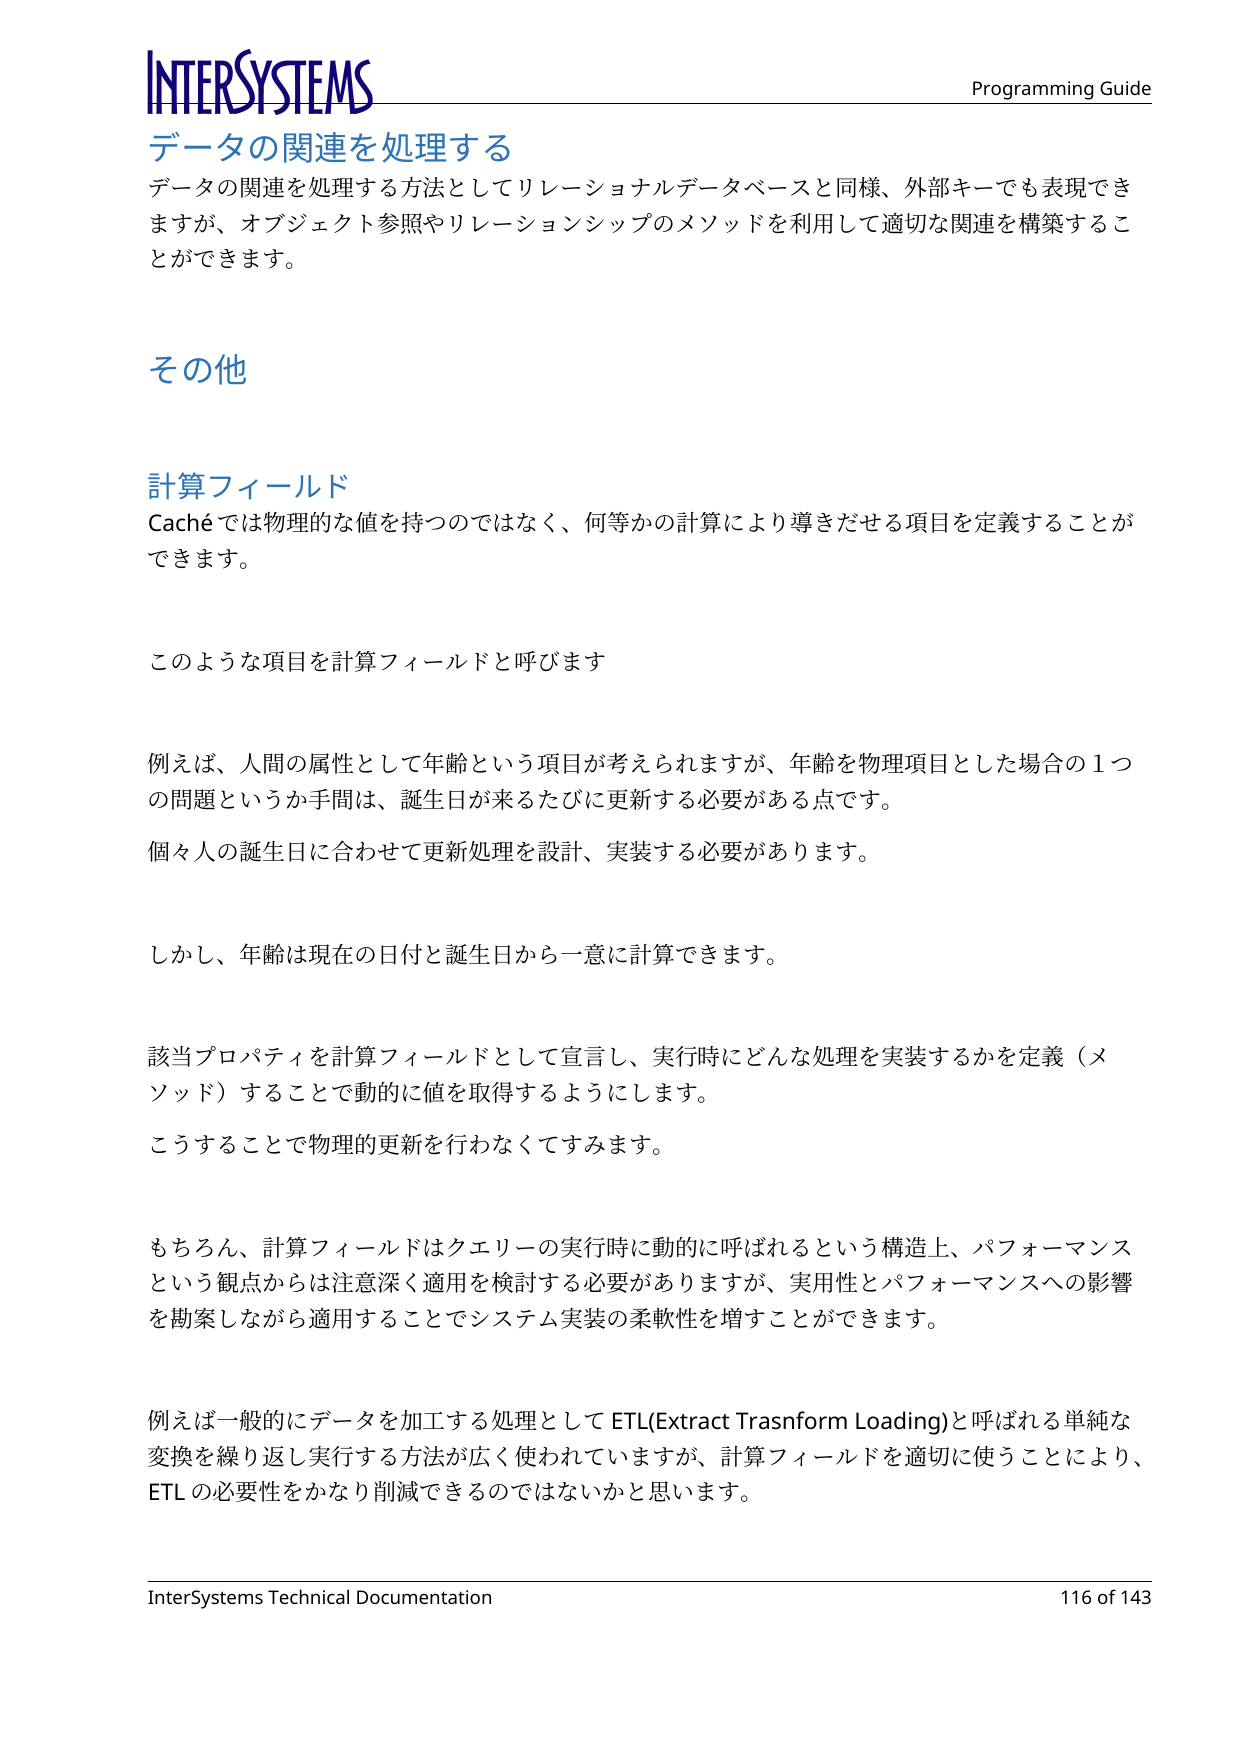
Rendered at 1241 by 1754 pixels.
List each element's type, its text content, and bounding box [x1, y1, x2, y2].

text こうすることで物理的更新を行わなくてすみます。 [148, 1127, 1152, 1160]
text 例えば、人間の属性として年齢という項目が考えられますが、年齢を物理項目とした場合の１つの問題というか手間は、誕生日が来るたびに更新する必要がある点です。 [148, 746, 1152, 815]
text 例えば一般的にデータを加工する処理としてETL(Extract Trasnform Loading)と呼ばれる単純な変換を繰り返し実行する方法が広く使われていますが、計算フィールドを適切に使うことにより、ETLの必要性をかなり削減できるのではないかと思います。 [148, 1403, 1152, 1508]
text もちろん、計算フィールドはクエリーの実行時に動的に呼ばれるという構造上、パフォーマンスという観点からは注意深く適用を検討する必要がありますが、実用性とパフォーマンスへの影響を勘案しながら適用することでシステム実装の柔軟性を増すことができます。 [148, 1229, 1152, 1333]
subtitle その他 [148, 344, 1152, 392]
text Cachéでは物理的な値を持つのではなく、何等かの計算により導きだせる項目を定義することができます。 [148, 505, 1152, 574]
text データの関連を処理する方法としてリレーショナルデータベースと同様、外部キーでも表現できますが、オブジェクト参照やリレーションシップのメソッドを利用して適切な関連を構築することができます。 [148, 170, 1152, 274]
text このような項目を計算フィールドと呼びます [148, 644, 1152, 677]
text しかし、年齢は現在の日付と誕生日から一意に計算できます。 [148, 937, 1152, 969]
subtitle 計算フィールド [148, 463, 1152, 505]
subtitle データの関連を処理する [148, 122, 1152, 170]
text 個々人の誕生日に合わせて更新処理を設計、実装する必要があります。 [148, 834, 1152, 867]
text 該当プロパティを計算フィールドとして宣言し、実行時にどんな処理を実装するかを定義（メソッド）することで動的に値を取得するようにします。 [148, 1039, 1152, 1108]
picture [147, 49, 373, 115]
